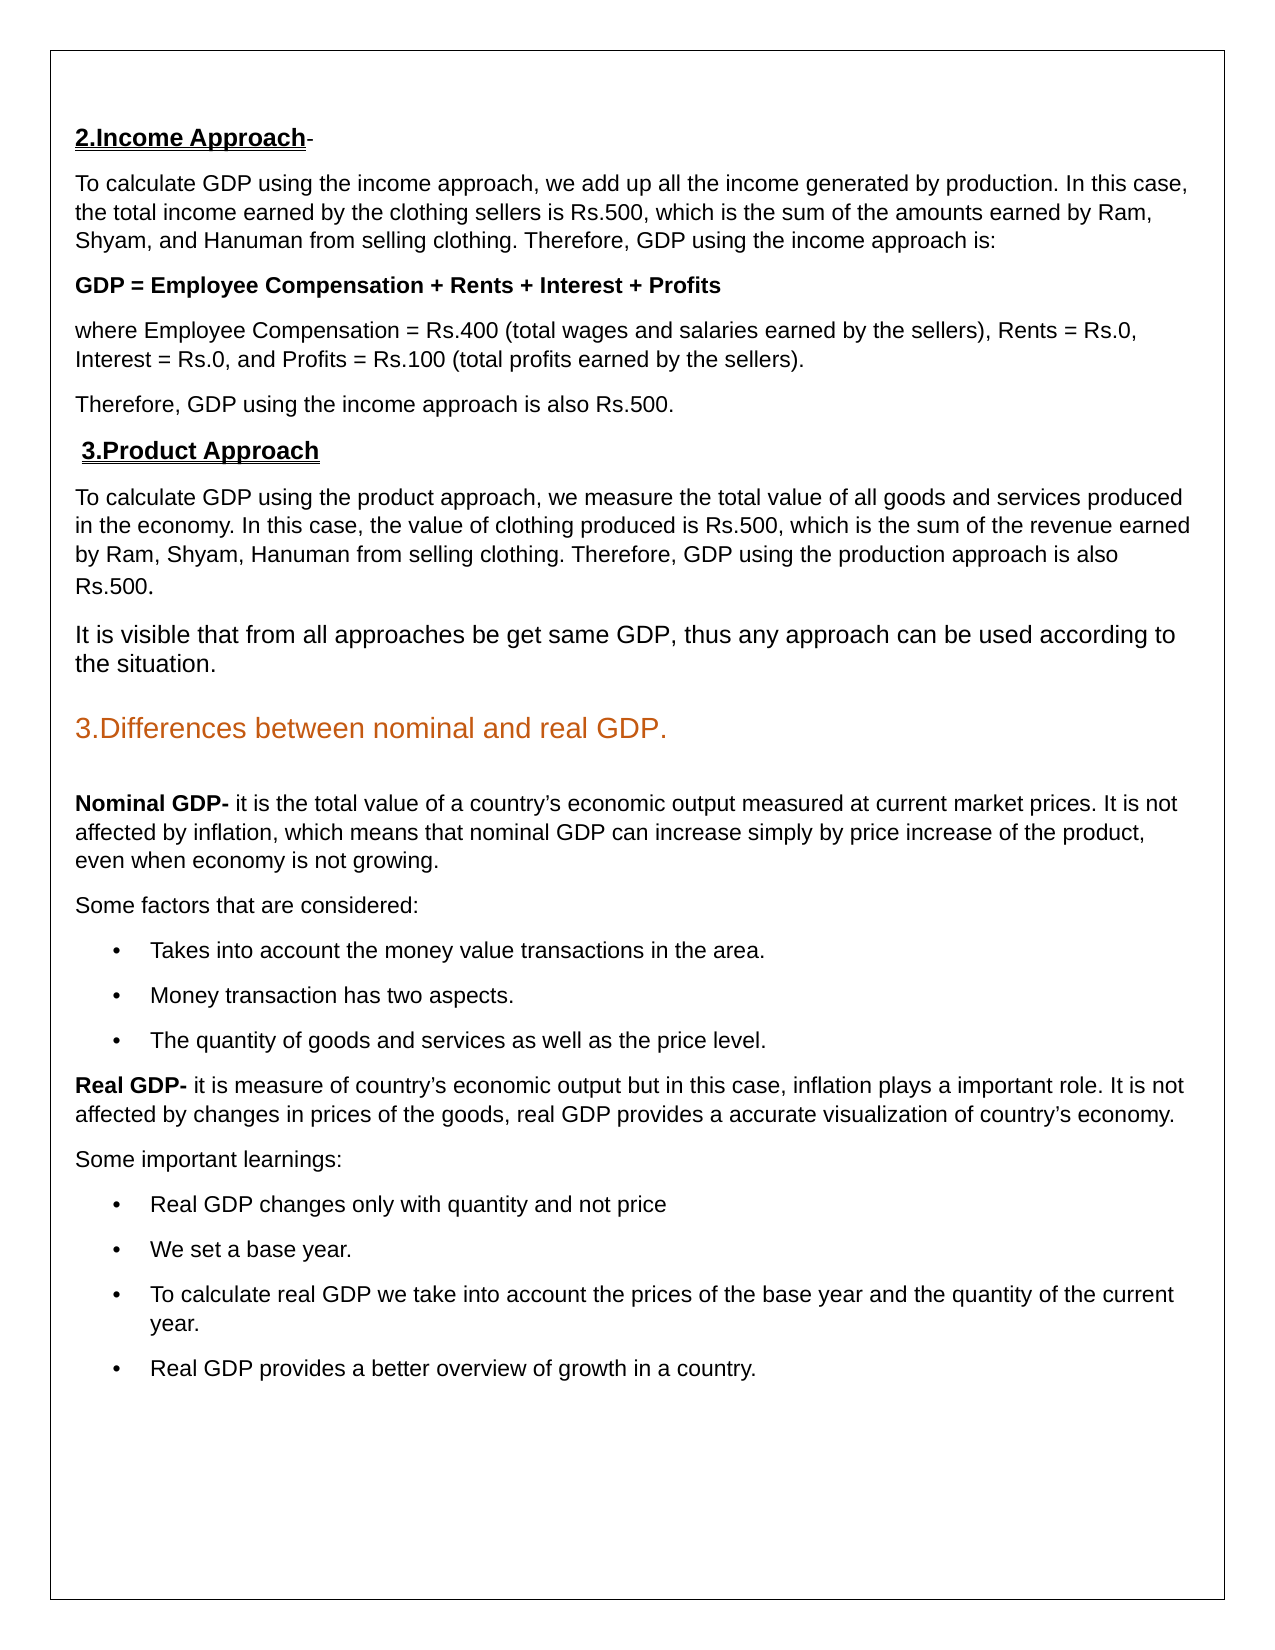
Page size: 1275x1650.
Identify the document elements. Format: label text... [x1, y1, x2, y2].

text To calculate GDP using the product approach, we measure the total value of all goods and services produced in the economy. In this case, the value of clothing produced is Rs.500, which is the sum of the revenue earned by Ram, Shyam, Hanuman from selling clothing. Therefore, GDP using the production approach is also Rs.500. [75, 484, 1200, 601]
text 2.Income Approach- [75, 123, 1200, 151]
text GDP = Employee Compensation + Rents + Interest + Profits [75, 272, 1200, 299]
text To calculate GDP using the income approach, we add up all the income generated by production. In this case, the total income earned by the clothing sellers is Rs.500, which is the sum of the amounts earned by Ram, Shyam, and Hanuman from selling clothing. Therefore, GDP using the income approach is: [75, 170, 1200, 254]
text Some factors that are considered: [75, 892, 1200, 918]
list To calculate real GDP we take into account the prices of the base year and the quantity of the current year. [112, 1281, 1200, 1336]
text Nominal GDP- it is the total value of a country’s economic output measured at current market prices. It is not affected by inflation, which means that nominal GDP can increase simply by price increase of the product, even when economy is not growing. [75, 790, 1200, 873]
text Some important learnings: [75, 1146, 1200, 1172]
list The quantity of goods and services as well as the price level. [112, 1027, 1200, 1054]
text 3.Differences between nominal and real GDP. [75, 711, 1200, 745]
text Therefore, GDP using the income approach is also Rs.500. [75, 391, 1200, 417]
list Money transaction has two aspects. [112, 982, 1200, 1009]
list Real GDP provides a better overview of growth in a country. [112, 1355, 1200, 1381]
list We set a base year. [112, 1236, 1200, 1263]
text 3.Product Approach [75, 436, 1200, 465]
text Real GDP- it is measure of country’s economic output but in this case, inflation plays a important role. It is not affected by changes in prices of the goods, real GDP provides a accurate visualization of country’s economy. [75, 1072, 1200, 1127]
text where Employee Compensation = Rs.400 (total wages and salaries earned by the sellers), Rents = Rs.0, Interest = Rs.0, and Profits = Rs.100 (total profits earned by the sellers). [75, 317, 1200, 372]
list Real GDP changes only with quantity and not price [112, 1191, 1200, 1217]
list Takes into account the money value transactions in the area. [112, 937, 1200, 963]
text It is visible that from all approaches be get same GDP, thus any approach can be used according to the situation. [75, 620, 1200, 678]
